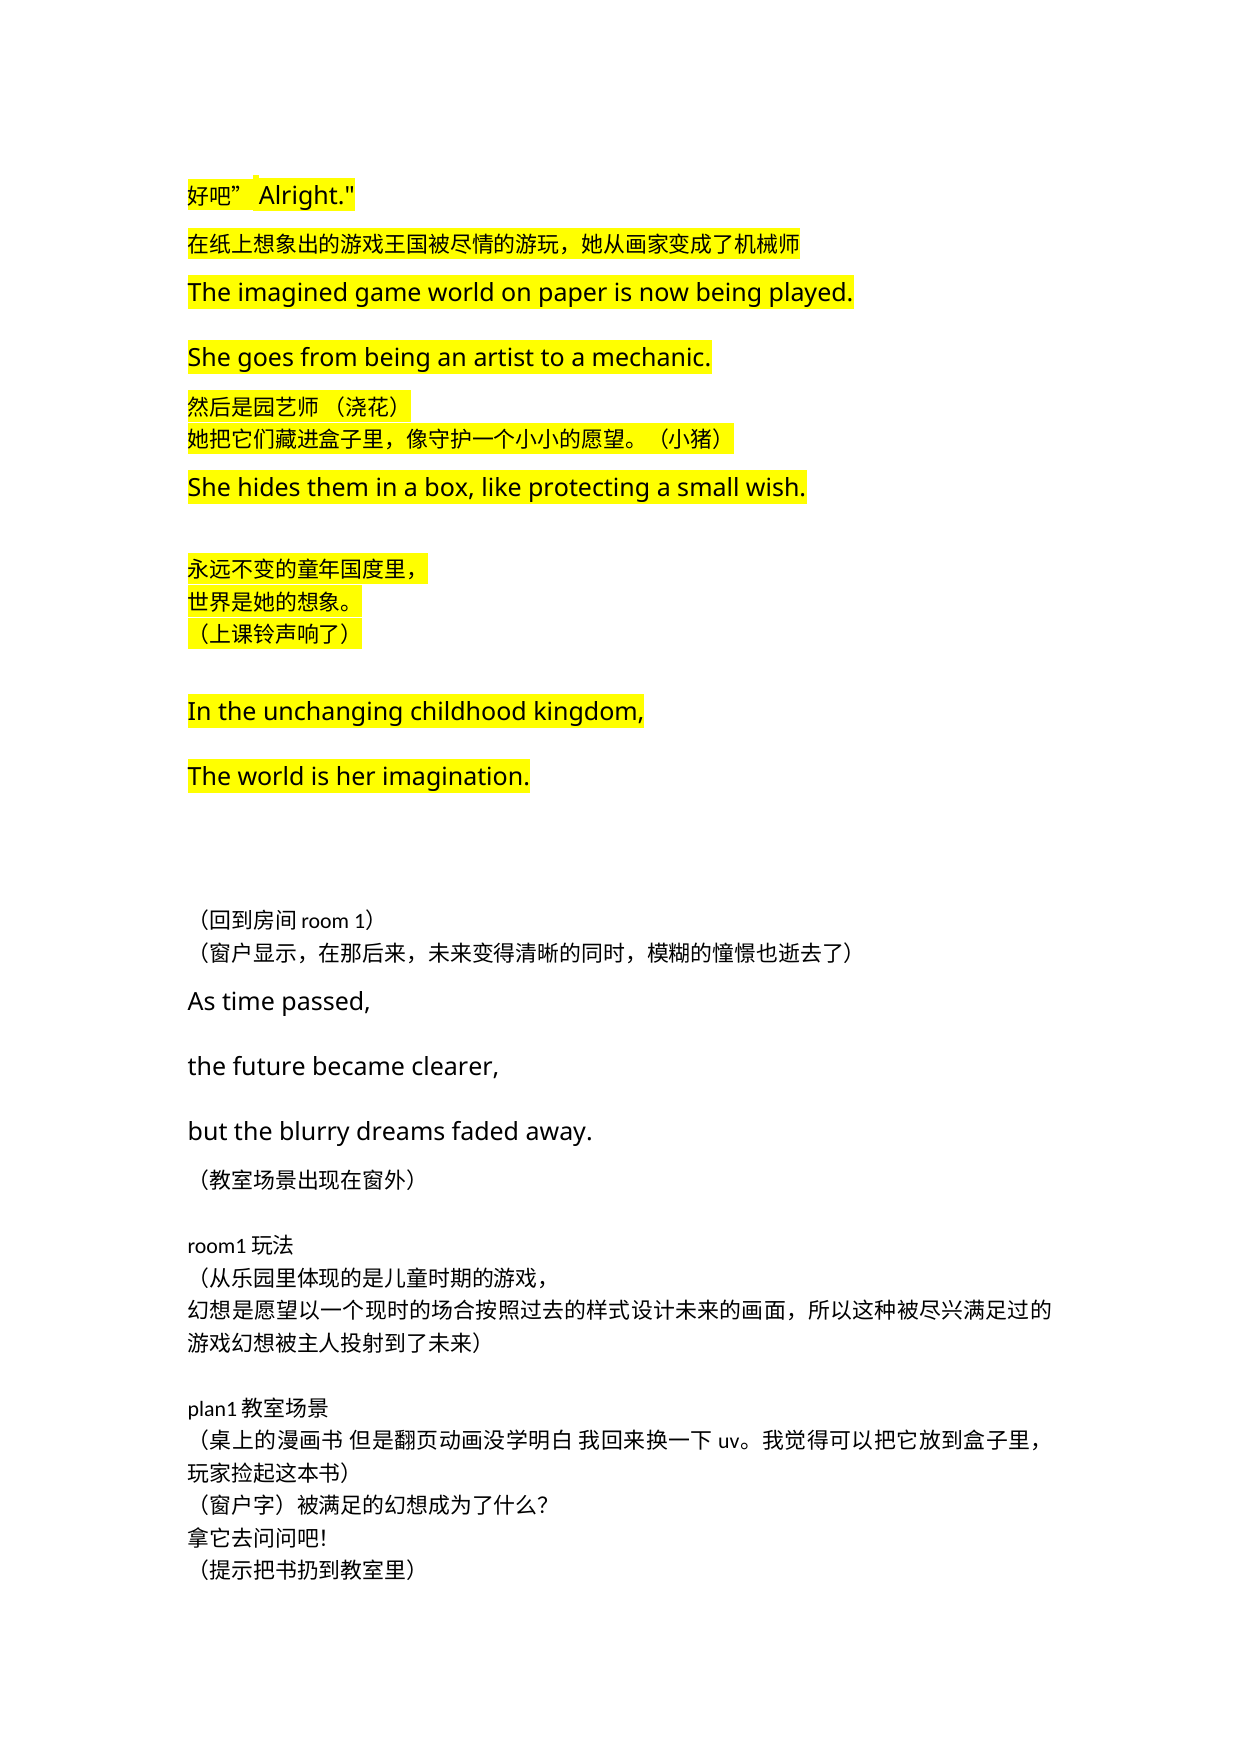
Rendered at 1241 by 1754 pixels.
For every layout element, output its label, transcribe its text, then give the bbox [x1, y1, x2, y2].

text （窗户字）被满足的幻想成为了什么？ [187, 1488, 1053, 1520]
text （从乐园里体现的是儿童时期的游戏， [187, 1260, 1053, 1293]
text As time passed, [187, 968, 1053, 1033]
text She goes from being an artist to a mechanic. [187, 324, 1053, 389]
text 永远不变的童年国度里， [187, 552, 1053, 584]
text room1玩法 [187, 1228, 1053, 1260]
text （教室场景出现在窗外） [187, 1163, 1053, 1195]
text The imagined game world on paper is now being played. [187, 259, 1053, 324]
text 世界是她的想象。 [187, 584, 1053, 617]
text 她把它们藏进盒子里，像守护一个小小的愿望。（小猪） [187, 422, 1053, 454]
text （窗户显示，在那后来，未来变得清晰的同时，模糊的憧憬也逝去了） [187, 935, 1053, 968]
text 拿它去问问吧！ [187, 1520, 1053, 1553]
text the future became clearer, [187, 1033, 1053, 1098]
text 然后是园艺师 （浇花） [187, 389, 1053, 422]
text 幻想是愿望以一个现时的场合按照过去的样式设计未来的画面，所以这种被尽兴满足过的游戏幻想被主人投射到了未来） [187, 1293, 1053, 1358]
text plan1教室场景 [187, 1390, 1053, 1423]
text （提示把书扔到教室里） [187, 1553, 1053, 1585]
text （桌上的漫画书 但是翻页动画没学明白 我回来换一下uv。我觉得可以把它放到盒子里，玩家捡起这本书） [187, 1423, 1053, 1488]
text 好吧” Alright." [187, 162, 1053, 227]
text but the blurry dreams faded away. [187, 1098, 1053, 1163]
text 在纸上想象出的游戏王国被尽情的游玩，她从画家变成了机械师 [187, 227, 1053, 259]
text （上课铃声响了） [187, 617, 1053, 649]
text In the unchanging childhood kingdom, The world is her imagination. [187, 679, 1053, 809]
text （回到房间room 1） [187, 903, 1053, 935]
text She hides them in a box, like protecting a small wish. [187, 454, 1053, 552]
